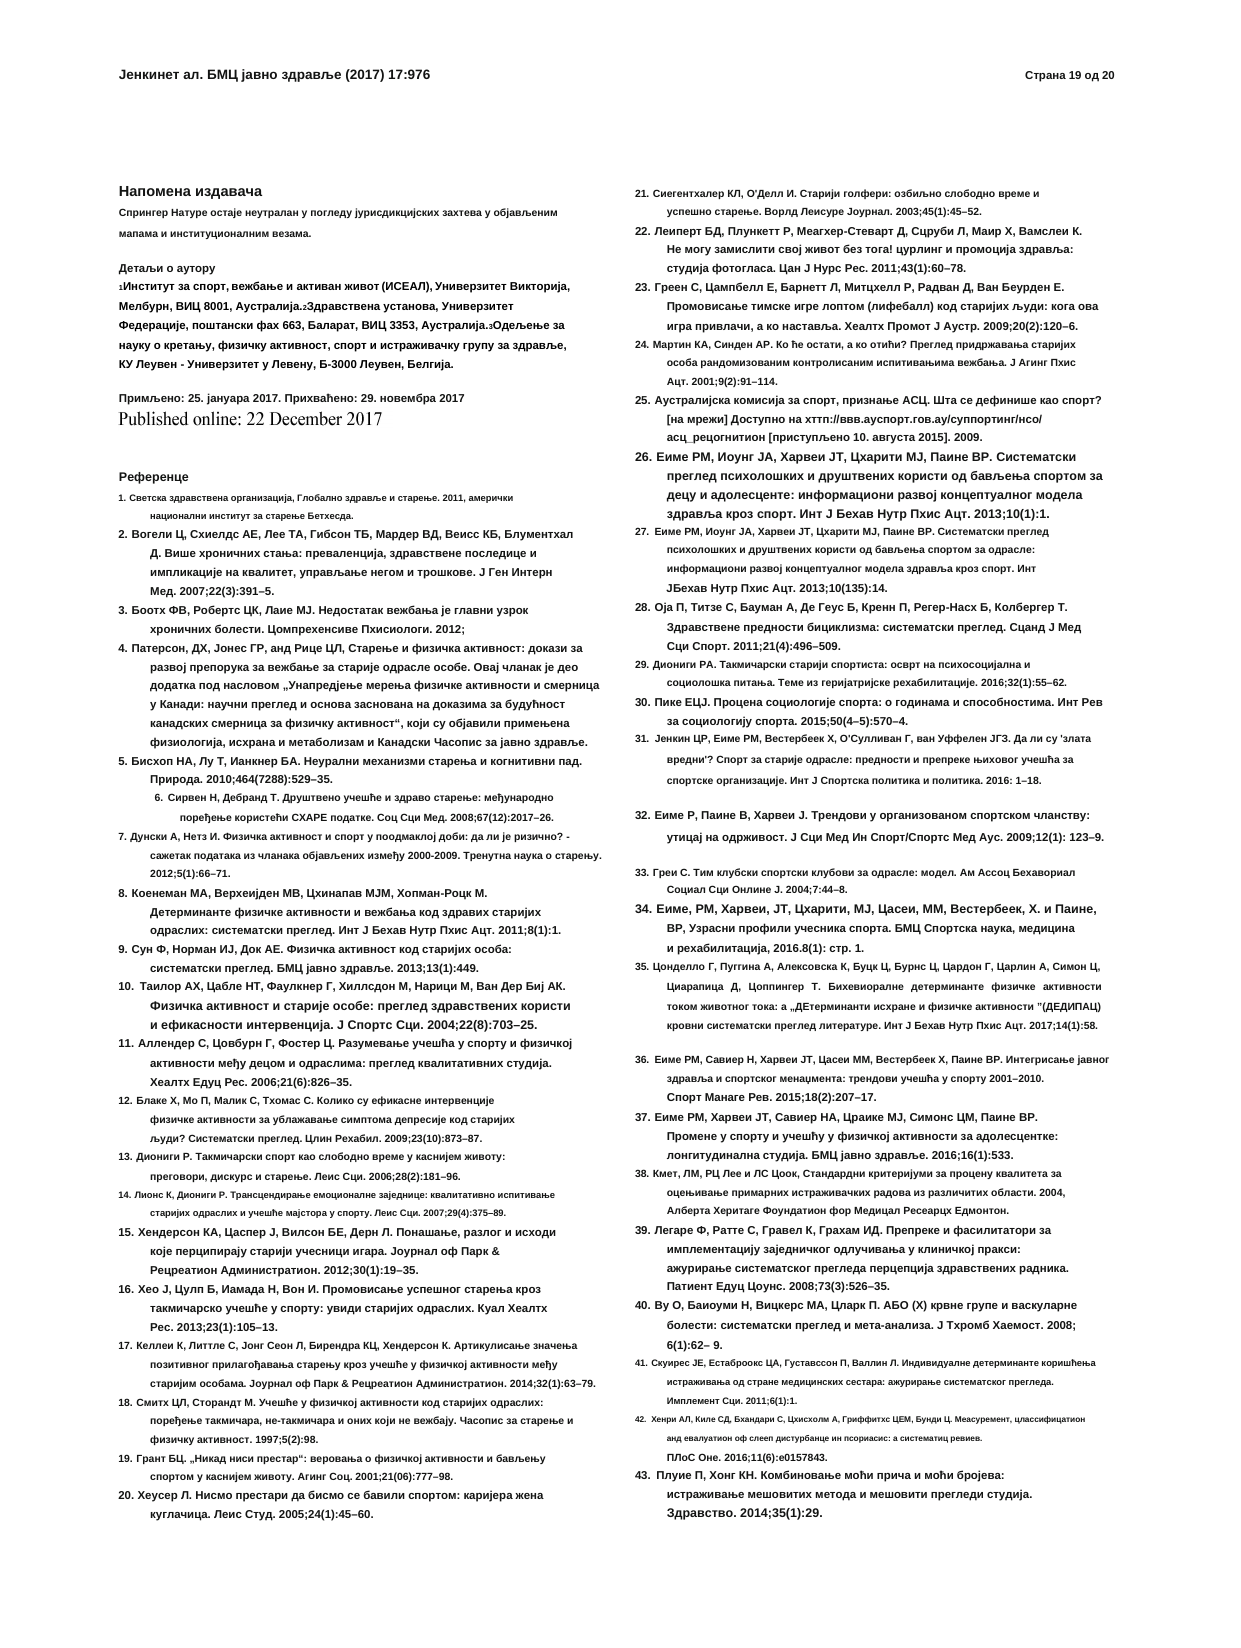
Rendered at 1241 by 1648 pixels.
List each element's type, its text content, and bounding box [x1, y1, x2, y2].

list Скуирес ЈЕ, Естаброокс ЦА, Густавссон П, Валлин Л. Индивидуалне детерминанте коришћења истраживања од стране медицинских сестара: ажурирање систематског прегледа. Имплемент Сци. 2011;6(1):1. [635, 1358, 1104, 1407]
list Боотх ФВ, Робертс ЦК, Лаие МЈ. Недостатак вежбања је главни узрок хроничних болести. Цомпрехенсиве Пхисиологи. 2012; [118, 604, 583, 636]
list Еиме, РМ, Харвеи, ЈТ, Цхарити, МЈ, Цасеи, ММ, Вестербеек, Х. и Паине, [635, 902, 1121, 916]
list Светска здравствена организација, Глобално здравље и старење. 2011, амерички национални институт за старење Бетхесда. [118, 492, 567, 521]
list Оја П, Титзе С, Бауман А, Де Геус Б, Кренн П, Регер-Насх Б, Колбергер Т. Здравствене предности бициклизма: систематски преглед. Сцанд Ј Мед Сци Спорт. 2011;21(4):496–509. [635, 601, 1096, 653]
text ВР, Узрасни профили учесника спорта. БМЦ Спортска наука, медицина и рехабилитација, 2016.8(1): стр. 1. [667, 922, 1079, 954]
list Леиперт БД, Плункетт Р, Меагхер-Стеварт Д, Сцруби Л, Маир Х, Вамслеи К. Не могу замислити свој живот без тога! цурлинг и промоција здравља: студија фотогласа. Цан Ј Нурс Рес. 2011;43(1):60–78. [635, 224, 1098, 275]
list Аустралијска комисија за спорт, признање АСЦ. Шта се дефинише као спорт? [на мрежи] Доступно на хттп://ввв.ауспорт.гов.ау/суппортинг/нсо/ асц_рецогнитион [приступљено 10. августа 2015]. 2009. [635, 394, 1110, 444]
text Детаљи о аутору [119, 261, 604, 274]
list Таилор АХ, Цабле НТ, Фаулкнер Г, Хиллсдон М, Нарици М, Ван Дер Биј АК. [118, 979, 604, 993]
list Келлеи К, Литтле С, Јонг Сеон Л, Бирендра КЦ, Хендерсон К. Артикулисање значења позитивног прилагођавања старењу кроз учешће у физичкој активности међу старијим особама. Јоурнал оф Парк & Рецреатион Администратион. 2014;32(1):63–79. [118, 1340, 602, 1389]
list Хенри АЛ, Киле СД, Бхандари С, Цхисхолм А, Гриффитхс ЦЕМ, Бунди Ц. Меасуремент, цлассифицатион анд евалуатион оф слееп дистурбанце ин псориасис: а систематиц ревиев. [635, 1415, 1094, 1443]
list Кмет, ЛМ, РЦ Лее и ЛС Цоок, Стандардни критеријуми за процену квалитета за оцењивање примарних истраживачких радова из различитих области. 2004, Алберта Херитаге Фоундатион фор Медицал Ресеарцх Едмонтон. [635, 1168, 1108, 1217]
text Јенкинет ал. БМЦ јавно здравље (2017) 17:976 [119, 67, 604, 82]
list Мартин КА, Синден АР. Ко ће остати, а ко отићи? Преглед придржавања старијих особа рандомизованим контролисаним испитивањима вежбања. Ј Агинг Пхис Ацт. 2001;9(2):91–114. [635, 338, 1100, 387]
picture [118, 407, 394, 431]
list Ву О, Баиоуми Н, Вицкерс МА, Цларк П. АБО (Х) крвне групе и васкуларне болести: систематски преглед и мета-анализа. Ј Тхромб Хаемост. 2008; 6(1):62– 9. [635, 1299, 1108, 1351]
list Патерсон, ДХ, Јонес ГР, анд Рице ЦЛ, Старење и физичка активност: докази за развој препорука за вежбање за старије одрасле особе. Овај чланак је део додатка под насловом „Унапредјење мерења физичке активности и смерница у Канади: научни преглед и основа заснована на доказима за будућност канадских смерница за физичку активност“, који су објавили примењена физиологија, исхрана и метаболизам и Канадски Часопис за јавно здравље. [118, 641, 602, 748]
list Диониги Р. Такмичарски спорт као слободно време у каснијем животу: преговори, дискурс и старење. Леис Сци. 2006;28(2):181–96. [118, 1151, 560, 1182]
list Аллендер С, Цовбурн Г, Фостер Ц. Разумевање учешћа у спорту и физичкој активности међу децом и одраслима: преглед квалитативних студија. Хеалтх Едуц Рес. 2006;21(6):826–35. [118, 1037, 585, 1089]
text Страна 19 од 20 [1025, 69, 1121, 82]
text 1Институт за спорт, вежбање и активан живот (ИСЕАЛ), Универзитет Викторија, Мелбурн, ВИЦ 8001, Аустралија.2Здравствена установа, Универзитет Федерације, поштански фах 663, Баларат, ВИЦ 3353, Аустралија.3Одељење за науку о кретању, физичку активност, спорт и истраживачку групу за здравље, КУ Леувен - Универзитет у Левену, Б-3000 Леувен, Белгија. [119, 280, 581, 371]
list Греен С, Цампбелл Е, Барнетт Л, Митцхелл Р, Радван Д, Ван Беурден Е. Промовисање тимске игре лоптом (лифебалл) код старијих људи: кога ова игра привлачи, а ко наставља. Хеалтх Промот Ј Аустр. 2009;20(2):120–6. [635, 281, 1117, 332]
text Спрингер Натуре остаје неутралан у погледу јурисдикцијских захтева у објављеним мапама и институционалним везама. [119, 206, 600, 240]
list Пике ЕЦЈ. Процена социологије спорта: о годинама и способностима. Инт Рев за социологију спорта. 2015;50(4–5):570–4. [635, 695, 1108, 727]
text Здравство. 2014;35(1):29. [667, 1506, 1121, 1520]
list Плуие П, Хонг КН. Комбиновање моћи прича и моћи бројева: истраживање мешовитих метода и мешовити прегледи студија. [635, 1468, 1062, 1500]
list Сиегентхалер КЛ, О'Делл И. Старији голфери: озбиљно слободно време и успешно старење. Ворлд Леисуре Јоурнал. 2003;45(1):45–52. [635, 188, 1077, 218]
text Примљено: 25. јануара 2017. Прихваћено: 29. новембра 2017 [119, 392, 604, 405]
list Јенкин ЦР, Еиме РМ, Вестербеек Х, О'Сулливан Г, ван Уффелен ЈГЗ. Да ли су 'злата вредни'? Спорт за старије одрасле: предности и препреке њиховог учешћа за спортске организације. Инт Ј Спортска политика и политика. 2016: 1–18. [635, 733, 1112, 787]
list Греи С. Тим клубски спортски клубови за одрасле: модел. Ам Ассоц Бехавориал Социал Сци Онлине Ј. 2004;7:44–8. [635, 866, 1100, 896]
list Цонделло Г, Пуггина А, Алексовска К, Буцк Ц, Бурнс Ц, Цардон Г, Царлин А, Симон Ц, Циарапица Д, Цоппингер Т. Бихевиоралне детерминанте физичке активности током животног тока: а „ДЕтерминанти исхране и физичке активности ”(ДЕДИПАЦ) кровни систематски преглед литературе. Инт Ј Бехав Нутр Пхис Ацт. 2017;14(1):58. [635, 961, 1102, 1032]
text Физичка активност и старије особе: преглед здравствених користи и ефикасности интервенција. Ј Спортс Сци. 2004;22(8):703–25. [150, 998, 575, 1032]
list Еиме РМ, Иоунг ЈА, Харвеи ЈТ, Цхарити МЈ, Паине ВР. Систематски преглед психолошких и друштвених користи од бављења спортом за децу и адолесценте: информациони развој концептуалног модела здравља кроз спорт. Инт Ј Бехав Нутр Пхис Ацт. 2013;10(1):1. [635, 449, 1121, 521]
list Хеусер Л. Нисмо престари да бисмо се бавили спортом: каријера жена [118, 1489, 604, 1502]
list Коенеман МА, Верхеијден МВ, Цхинапав МЈМ, Хопман-Роцк М. Детерминанте физичке активности и вежбања код здравих старијих одраслих: систематски преглед. Инт Ј Бехав Нутр Пхис Ацт. 2011;8(1):1. [118, 886, 569, 937]
list Бехав Нутр Пхис Ацт. 2013;10(135):14. [666, 581, 1121, 595]
list Лионс К, Диониги Р. Трансцендирање емоционалне заједнице: квалитативно испитивање старијих одраслих и учешће мајстора у спорту. Леис Сци. 2007;29(4):375–89. [118, 1190, 594, 1219]
list Сун Ф, Норман ИЈ, Док АЕ. Физичка активност код старијих особа: систематски преглед. БМЦ јавно здравље. 2013;13(1):449. [118, 943, 573, 974]
list Грант БЦ. „Никад ниси престар“: веровања о физичкој активности и бављењу спортом у каснијем животу. Агинг Соц. 2001;21(06):777–98. [118, 1452, 589, 1483]
list Смитх ЦЛ, Сторандт М. Учешће у физичкој активности код старијих одраслих: поређење такмичара, не-такмичара и оних који не вежбају. Часопис за старење и физичку активност. 1997;5(2):98. [118, 1396, 592, 1446]
list Еиме Р, Паине В, Харвеи Ј. Трендови у организованом спортском чланству: утицај на одрживост. Ј Сци Мед Ин Спорт/Спортс Мед Аус. 2009;12(1): 123–9. [635, 808, 1117, 844]
list Легаре Ф, Ратте С, Гравел К, Грахам ИД. Препреке и фасилитатори за имплементацију заједничког одлучивања у клиничкој пракси: ажурирање систематског прегледа перцепција здравствених радника. Патиент Едуц Цоунс. 2008;73(3):526–35. [635, 1223, 1087, 1293]
list Диониги РА. Такмичарски старији спортиста: осврт на психосоцијална и социолошка питања. Теме из геријатријске рехабилитације. 2016;32(1):55–62. [635, 659, 1092, 689]
text Напомена издавача [119, 183, 604, 200]
list Еиме РМ, Иоунг ЈА, Харвеи ЈТ, Цхарити МЈ, Паине ВР. Систематски преглед психолошких и друштвених користи од бављења спортом за одрасле: информациони развој концептуалног модела здравља кроз спорт. Инт [635, 526, 1071, 575]
text Спорт Манаге Рев. 2015;18(2):207–17. [667, 1091, 1121, 1104]
list Еиме РМ, Савиер Н, Харвеи ЈТ, Цасеи ММ, Вестербеек Х, Паине ВР. Интегрисање јавног здравља и спортског менаџмента: трендови учешћа у спорту 2001–2010. [635, 1053, 1114, 1084]
list Еиме РМ, Харвеи ЈТ, Савиер НА, Цраике МЈ, Симонс ЦМ, Паине ВР. Промене у спорту и учешћу у физичкој активности за адолесцентке: лонгитудинална студија. БМЦ јавно здравље. 2016;16(1):533. [635, 1110, 1089, 1162]
list Хео Ј, Цулп Б, Иамада Н, Вон И. Промовисање успешног старења кроз такмичарско учешће у спорту: увиди старијих одраслих. Куал Хеалтх Рес. 2013;23(1):105–13. [118, 1282, 562, 1334]
text Природа. 2010;464(7288):529–35. [150, 773, 604, 786]
text Референце [119, 470, 604, 484]
list Сирвен Н, Дебранд Т. Друштвено учешће и здраво старење: међународно поређење користећи СХАРЕ податке. Соц Сци Мед. 2008;67(12):2017–26. [118, 792, 554, 823]
text куглачица. Леис Студ. 2005;24(1):45–60. [150, 1508, 604, 1521]
list Блаке Х, Мо П, Малик С, Тхомас С. Колико су ефикасне интервенције физичке активности за ублажавање симптома депресије код старијих људи? Систематски преглед. Цлин Рехабил. 2009;23(10):873–87. [118, 1095, 533, 1144]
list Хендерсон КА, Цаспер Ј, Вилсон БЕ, Дерн Л. Понашање, разлог и исходи које перципирају старији учесници игара. Јоурнал оф Парк & Рецреатион Администратион. 2012;30(1):19–35. [118, 1226, 569, 1277]
list Бисхоп НА, Лу Т, Ианкнер БА. Неурални механизми старења и когнитивни пад. [118, 754, 604, 767]
list Дунски А, Нетз И. Физичка активност и спорт у поодмаклој доби: да ли је ризично? - сажетак података из чланака објављених између 2000-2009. Тренутна наука о старењу. 2012;5(1):66–71. [118, 831, 604, 880]
list Вогели Ц, Схиелдс АЕ, Лее ТА, Гибсон ТБ, Мардер ВД, Веисс КБ, Блументхал Д. Више хроничних стања: преваленција, здравствене последице и импликације на квалитет, управљање негом и трошкове. Ј Ген Интерн Мед. 2007;22(3):391–5. [118, 528, 577, 598]
